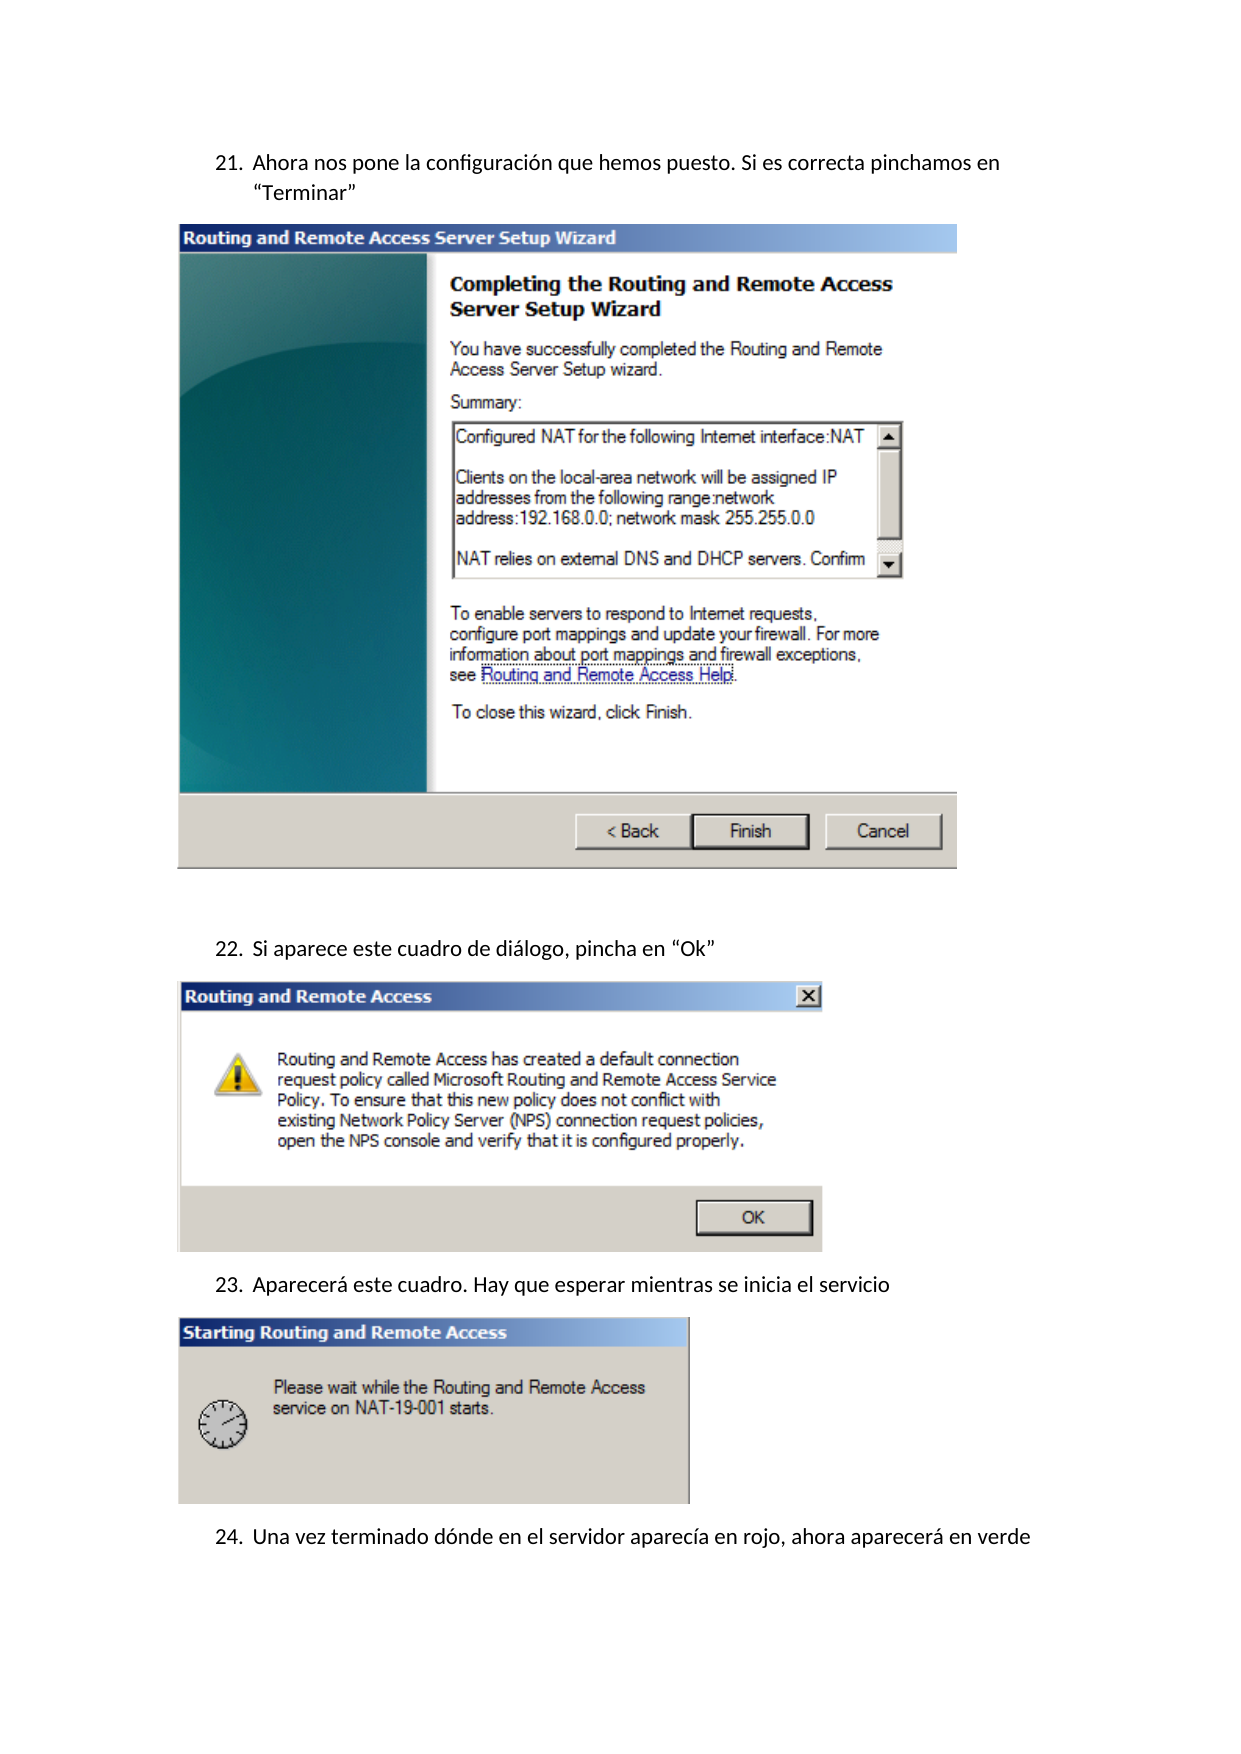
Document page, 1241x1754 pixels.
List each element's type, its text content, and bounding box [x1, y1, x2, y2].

picture [177, 1317, 690, 1504]
picture [177, 224, 957, 869]
picture [177, 981, 823, 1252]
list Aparecerá este cuadro. Hay que esperar mientras se inicia el servicio [215, 1270, 1063, 1298]
list Ahora nos pone la configuración que hemos puesto. Si es correcta pinchamos en “Terminar” [215, 148, 1063, 206]
list Una vez terminado dónde en el servidor aparecía en rojo, ahora aparecerá en verde [215, 1522, 1063, 1550]
list Si aparece este cuadro de diálogo, pincha en “Ok” [215, 934, 1063, 962]
